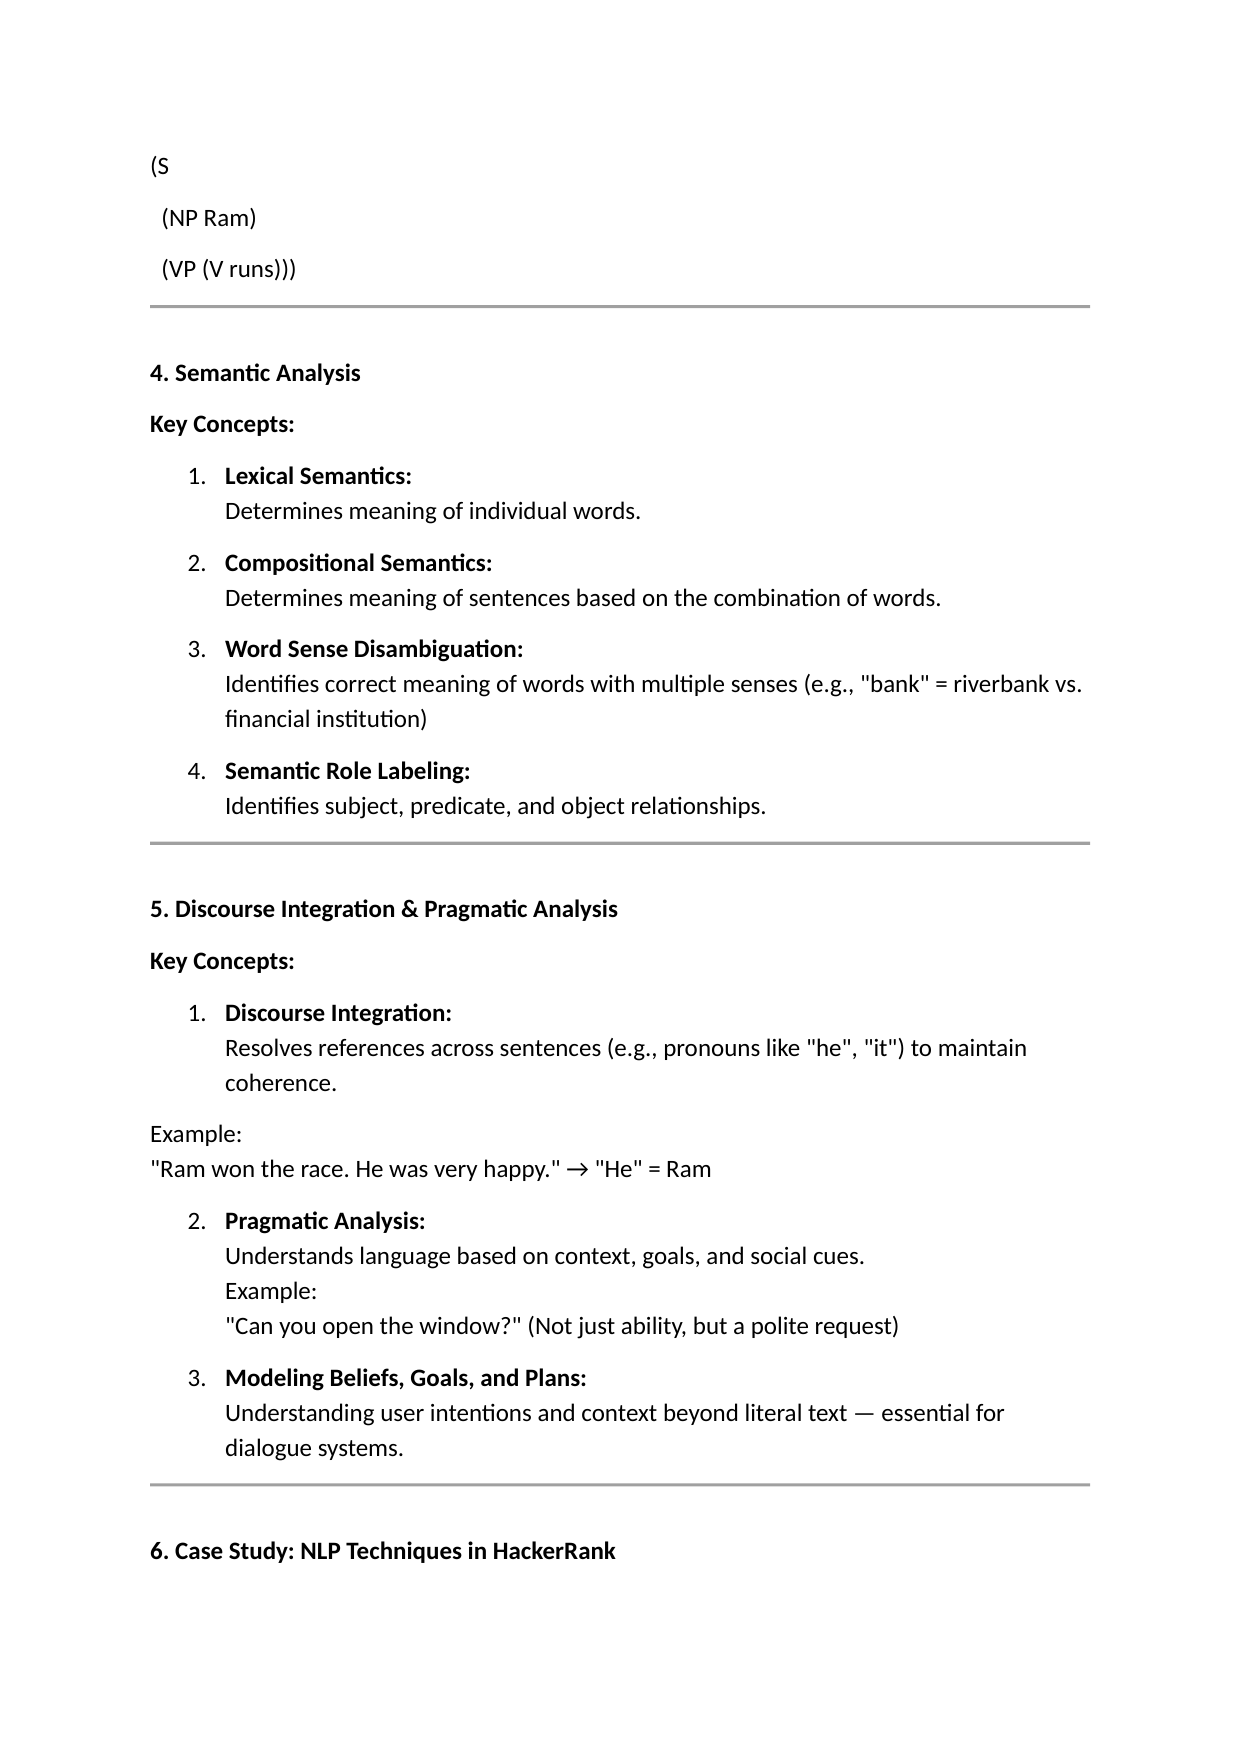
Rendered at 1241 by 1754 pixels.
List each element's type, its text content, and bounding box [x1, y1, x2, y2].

text Key Concepts: [150, 408, 1090, 439]
list Modeling Beliefs, Goals, and Plans: Understanding user intentions and context beyond literal text — essential for dialogue systems. [187, 1362, 1090, 1462]
text (VP (V runs))) [150, 253, 1090, 284]
list Pragmatic Analysis: Understands language based on context, goals, and social cues. Example: "Can you open the window?" (Not just ability, but a polite request) [187, 1205, 1090, 1341]
text (NP Ram) [150, 202, 1090, 232]
list Compositional Semantics: Determines meaning of sentences based on the combination of words. [187, 547, 1090, 612]
text 4. Semantic Analysis [150, 357, 1090, 387]
text Key Concepts: [150, 945, 1090, 976]
text 5. Discourse Integration & Pragmatic Analysis [150, 893, 1090, 924]
list Lexical Semantics: Determines meaning of individual words. [187, 460, 1090, 526]
text 6. Case Study: NLP Techniques in HackerRank [150, 1535, 1090, 1566]
text Example: "Ram won the race. He was very happy." → "He" = Ram [150, 1118, 1090, 1184]
list Discourse Integration: Resolves references across sentences (e.g., pronouns like "he", "it") to maintain coherence. [187, 997, 1090, 1097]
list Semantic Role Labeling: Identifies subject, predicate, and object relationships. [187, 755, 1090, 821]
text (S [150, 150, 1090, 181]
list Word Sense Disambiguation: Identifies correct meaning of words with multiple senses (e.g., "bank" = riverbank vs. financial institution) [187, 633, 1090, 734]
